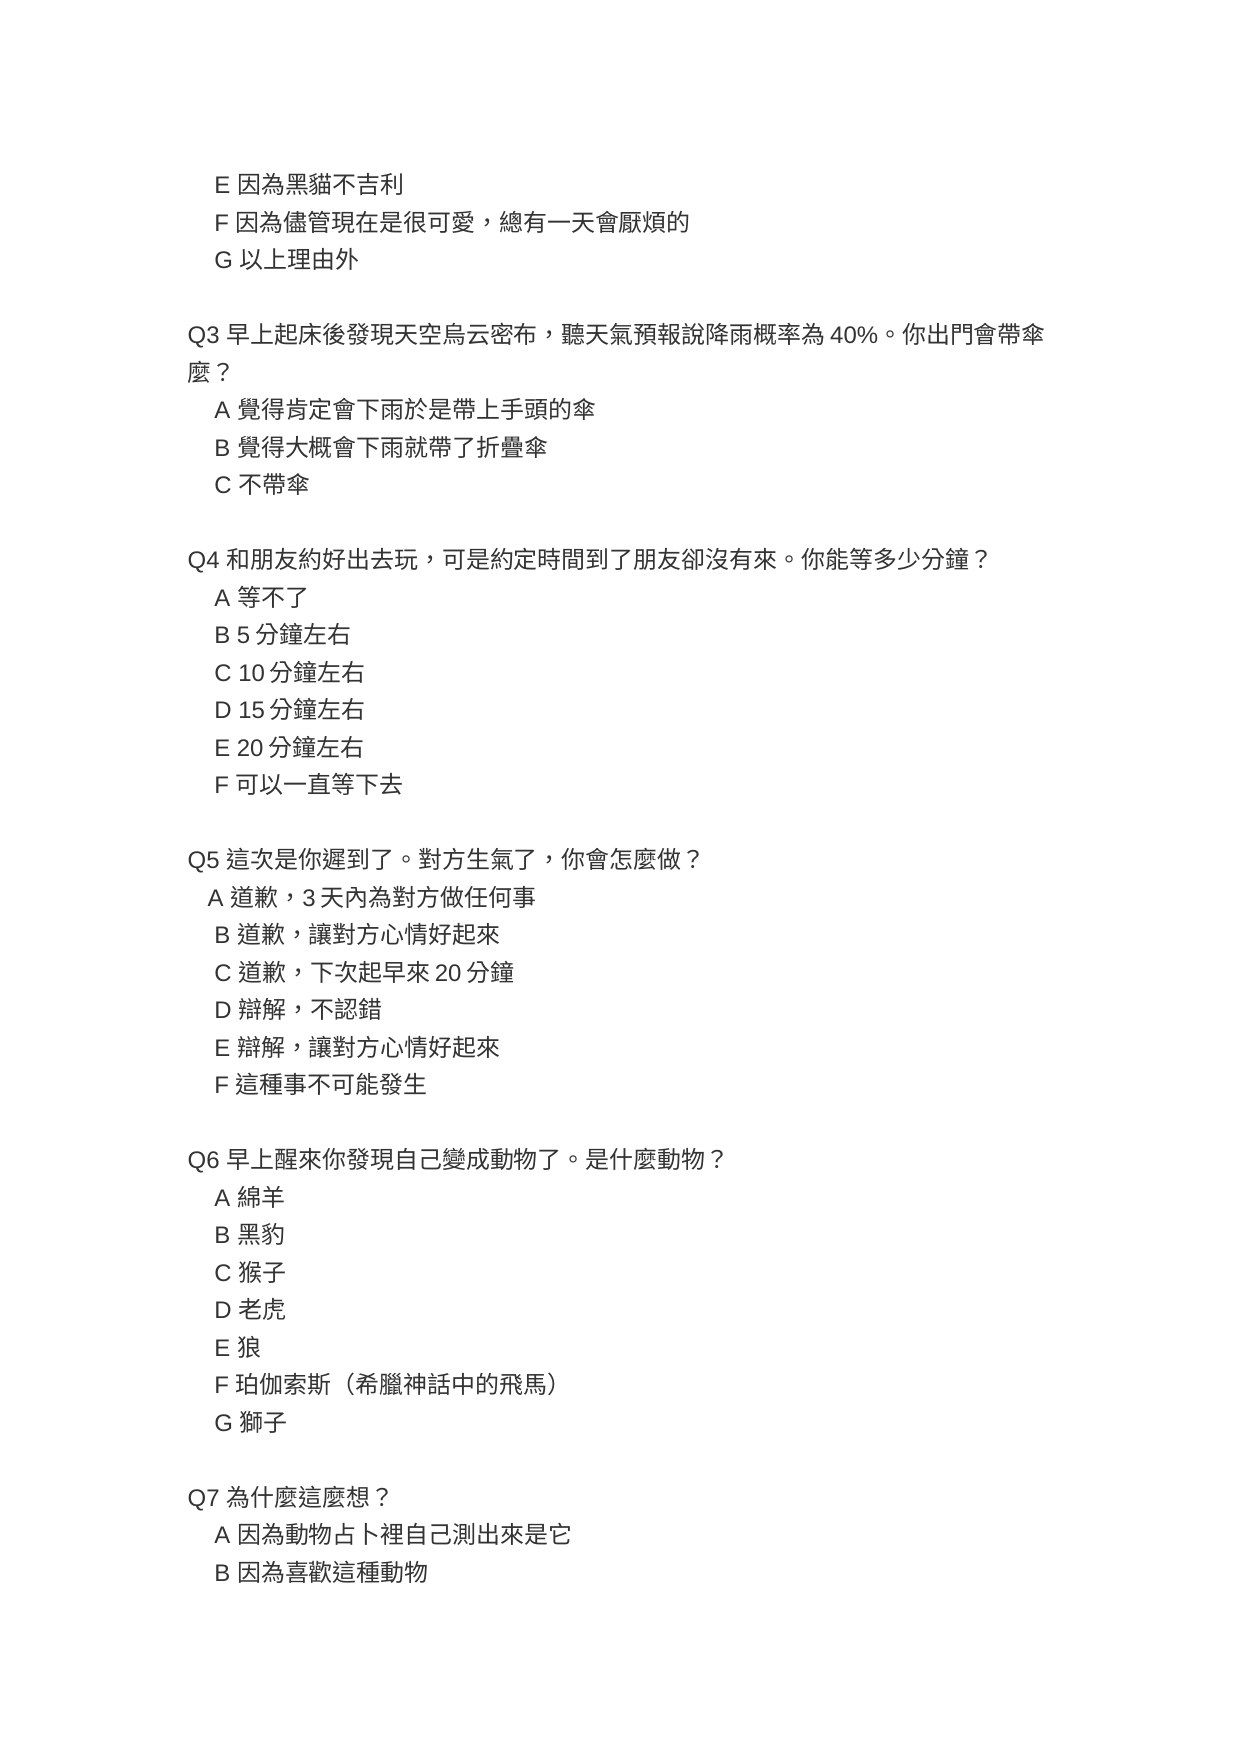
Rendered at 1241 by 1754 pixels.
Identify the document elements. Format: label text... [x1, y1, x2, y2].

text B 黑豹 [187, 1214, 1053, 1252]
text Q6 早上醒來你發現自己變成動物了。是什麼動物？ [187, 1139, 1053, 1177]
text E 狼 [187, 1327, 1053, 1364]
text C 道歉，下次起早來20分鐘 [187, 952, 1053, 989]
text Q5 這次是你遲到了。對方生氣了，你會怎麼做？ [187, 839, 1053, 877]
text C 不帶傘 [187, 464, 1053, 502]
text B 覺得大概會下雨就帶了折疊傘 [187, 427, 1053, 464]
text A 覺得肯定會下雨於是帶上手頭的傘 [187, 389, 1053, 427]
text C 10分鐘左右 [187, 652, 1053, 689]
text D 辯解，不認錯 [187, 989, 1053, 1027]
text A 因為動物占卜裡自己測出來是它 [187, 1514, 1053, 1552]
text A 等不了 [187, 577, 1053, 614]
text F 這種事不可能發生 [187, 1064, 1053, 1102]
text Q4 和朋友約好出去玩，可是約定時間到了朋友卻沒有來。你能等多少分鐘？ [187, 539, 1053, 577]
text F 因為儘管現在是很可愛，總有一天會厭煩的 [187, 202, 1053, 239]
text E 20分鐘左右 [187, 727, 1053, 764]
text B 5分鐘左右 [187, 614, 1053, 652]
text F 可以一直等下去 [187, 764, 1053, 802]
text D 老虎 [187, 1289, 1053, 1327]
text A 綿羊 [187, 1177, 1053, 1214]
text B 因為喜歡這種動物 [187, 1552, 1053, 1589]
text Q7 為什麼這麼想？ [187, 1477, 1053, 1514]
text Q3 早上起床後發現天空烏云密布，聽天氣預報說降雨概率為40%。你出門會帶傘麼？ [187, 314, 1053, 389]
text F 珀伽索斯（希臘神話中的飛馬） [187, 1364, 1053, 1402]
text D 15分鐘左右 [187, 689, 1053, 727]
text B 道歉，讓對方心情好起來 [187, 914, 1053, 952]
text C 猴子 [187, 1252, 1053, 1289]
text A 道歉，3天內為對方做任何事 [187, 877, 1053, 914]
text G 獅子 [187, 1402, 1053, 1439]
text E 因為黑貓不吉利 [187, 164, 1053, 202]
text E 辯解，讓對方心情好起來 [187, 1027, 1053, 1064]
text G 以上理由外 [187, 239, 1053, 277]
